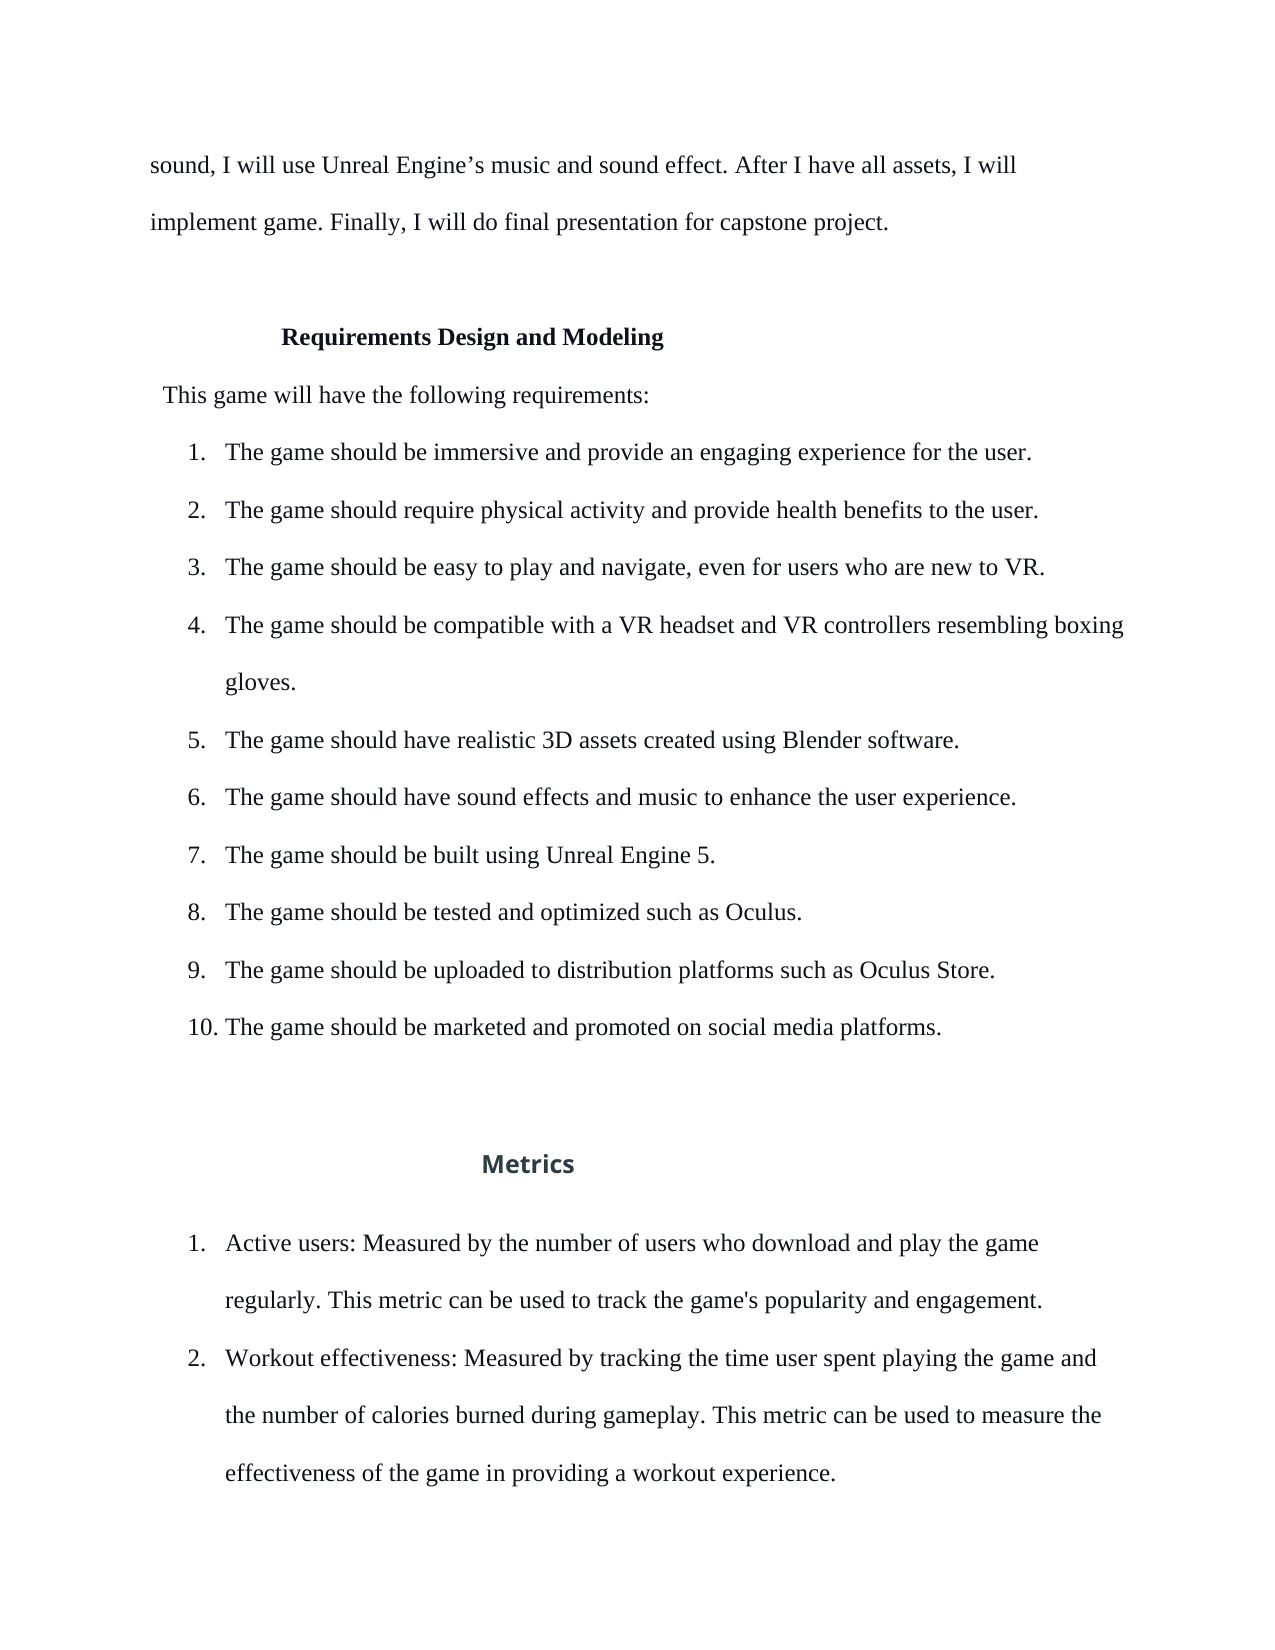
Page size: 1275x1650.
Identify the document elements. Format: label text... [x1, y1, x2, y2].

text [150, 150, 1125, 236]
list Active users: Measured by the number of users who download and play the game regularly. This metric can be used to track the game's popularity and engagement. [187, 1228, 1125, 1314]
text Requirements Design and Modeling [150, 322, 1125, 351]
list The game should have sound effects and music to enhance the user experience. [187, 782, 1125, 811]
text This game will have the following requirements: [150, 380, 1125, 409]
list The game should be easy to play and navigate, even for users who are new to VR. [187, 552, 1125, 581]
list The game should be tested and optimized such as Oculus. [187, 897, 1125, 926]
list The game should have realistic 3D assets created using Blender software. [187, 725, 1125, 754]
text Metrics [150, 1146, 1125, 1180]
list The game should be built using Unreal Engine 5. [187, 840, 1125, 869]
list The game should be immersive and provide an engaging experience for the user. [187, 437, 1125, 466]
list The game should be uploaded to distribution platforms such as Oculus Store. [187, 955, 1125, 984]
list The game should be marketed and promoted on social media platforms. [187, 1012, 1125, 1041]
list The game should be compatible with a VR headset and VR controllers resembling boxing gloves. [187, 610, 1125, 696]
list Workout effectiveness: Measured by tracking the time user spent playing the game and the number of calories burned during gameplay. This metric can be used to measure the effectiveness of the game in providing a workout experience. [187, 1343, 1125, 1487]
list The game should require physical activity and provide health benefits to the user. [187, 495, 1125, 524]
